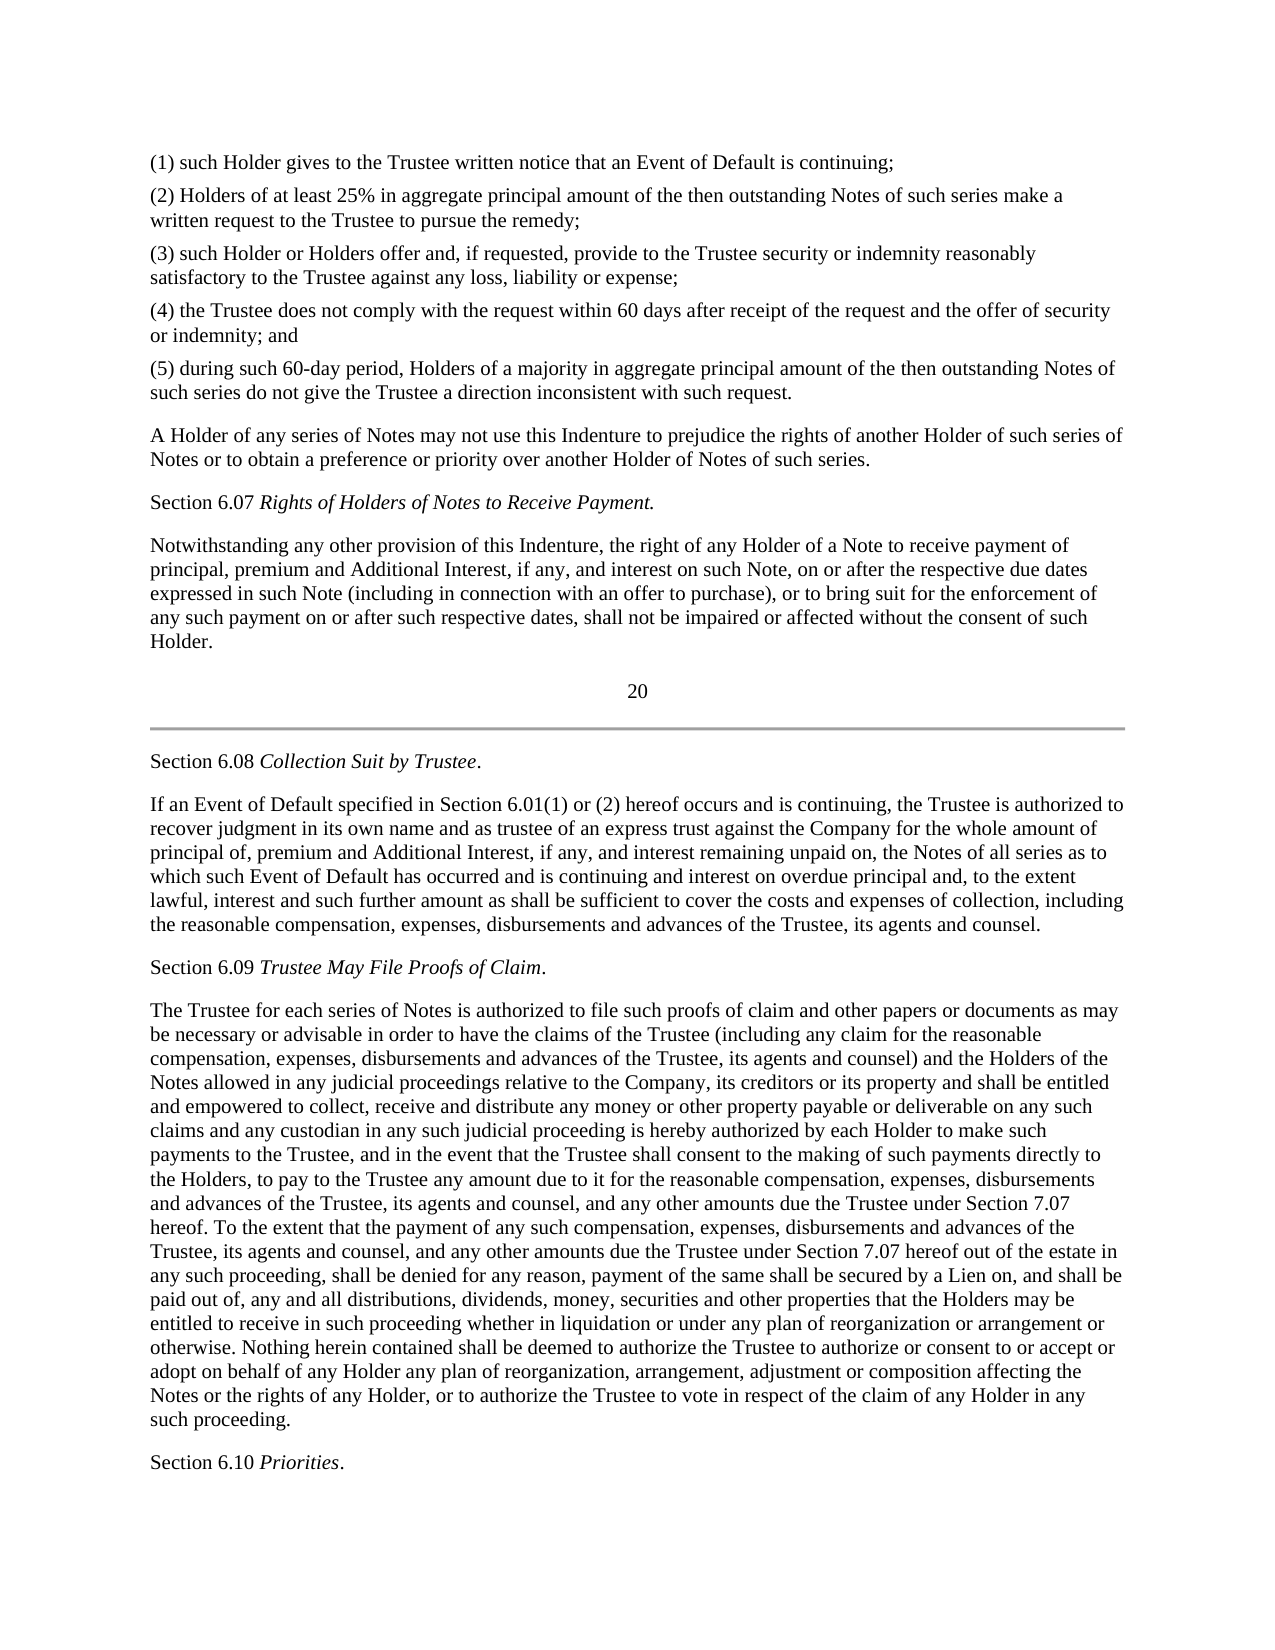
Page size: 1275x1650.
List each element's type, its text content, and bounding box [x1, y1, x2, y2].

text Section 6.07 Rights of Holders of Notes to Receive Payment. [150, 490, 1125, 514]
text Section 6.09 Trustee May File Proofs of Claim. [150, 955, 1125, 979]
text Section 6.10 Priorities. [150, 1450, 1125, 1474]
text Section 6.08 Collection Suit by Trustee. [150, 731, 1125, 773]
text (3) such Holder or Holders offer and, if requested, provide to the Trustee security or indemnity reasonably satisfactory to the Trustee against any loss, liability or expense; [150, 241, 1125, 289]
text (2) Holders of at least 25% in aggregate principal amount of the then outstanding Notes of such series make a written request to the Trustee to pursue the remedy; [150, 183, 1125, 232]
text (5) during such 60-day period, Holders of a majority in aggregate principal amount of the then outstanding Notes of such series do not give the Trustee a direction inconsistent with such request. [150, 356, 1125, 404]
text (4) the Trustee does not comply with the request within 60 days after receipt of the request and the offer of security or indemnity; and [150, 298, 1125, 347]
text The Trustee for each series of Notes is authorized to file such proofs of claim and other papers or documents as may be necessary or advisable in order to have the claims of the Trustee (including any claim for the reasonable compensation, expenses, disbursements and advances of the Trustee, its agents and counsel) and the Holders of the Notes allowed in any judicial proceedings relative to the Company, its creditors or its property and shall be entitled and empowered to collect, receive and distribute any money or other property payable or deliverable on any such claims and any custodian in any such judicial proceeding is hereby authorized by each Holder to make such payments to the Trustee, and in the event that the Trustee shall consent to the making of such payments directly to the Holders, to pay to the Trustee any amount due to it for the reasonable compensation, expenses, disbursements and advances of the Trustee, its agents and counsel, and any other amounts due the Trustee under Section 7.07 hereof. To the extent that the payment of any such compensation, expenses, disbursements and advances of the Trustee, its agents and counsel, and any other amounts due the Trustee under Section 7.07 hereof out of the estate in any such proceeding, shall be denied for any reason, payment of the same shall be secured by a Lien on, and shall be paid out of, any and all distributions, dividends, money, securities and other properties that the Holders may be entitled to receive in such proceeding whether in liquidation or under any plan of reorganization or arrangement or otherwise. Nothing herein contained shall be deemed to authorize the Trustee to authorize or consent to or accept or adopt on behalf of any Holder any plan of reorganization, arrangement, adjustment or composition affecting the Notes or the rights of any Holder, or to authorize the Trustee to vote in respect of the claim of any Holder in any such proceeding. [150, 998, 1125, 1431]
text A Holder of any series of Notes may not use this Indenture to prejudice the rights of another Holder of such series of Notes or to obtain a preference or priority over another Holder of Notes of such series. [150, 423, 1125, 471]
text (1) such Holder gives to the Trustee written notice that an Event of Default is continuing; [150, 150, 1125, 174]
text 20 [150, 679, 1125, 703]
text If an Event of Default specified in Section 6.01(1) or (2) hereof occurs and is continuing, the Trustee is authorized to recover judgment in its own name and as trustee of an express trust against the Company for the whole amount of principal of, premium and Additional Interest, if any, and interest remaining unpaid on, the Notes of all series as to which such Event of Default has occurred and is continuing and interest on overdue principal and, to the extent lawful, interest and such further amount as shall be sufficient to cover the costs and expenses of collection, including the reasonable compensation, expenses, disbursements and advances of the Trustee, its agents and counsel. [150, 792, 1125, 936]
text Notwithstanding any other provision of this Indenture, the right of any Holder of a Note to receive payment of principal, premium and Additional Interest, if any, and interest on such Note, on or after the respective due dates expressed in such Note (including in connection with an offer to purchase), or to bring suit for the enforcement of any such payment on or after such respective dates, shall not be impaired or affected without the consent of such Holder. [150, 532, 1125, 653]
